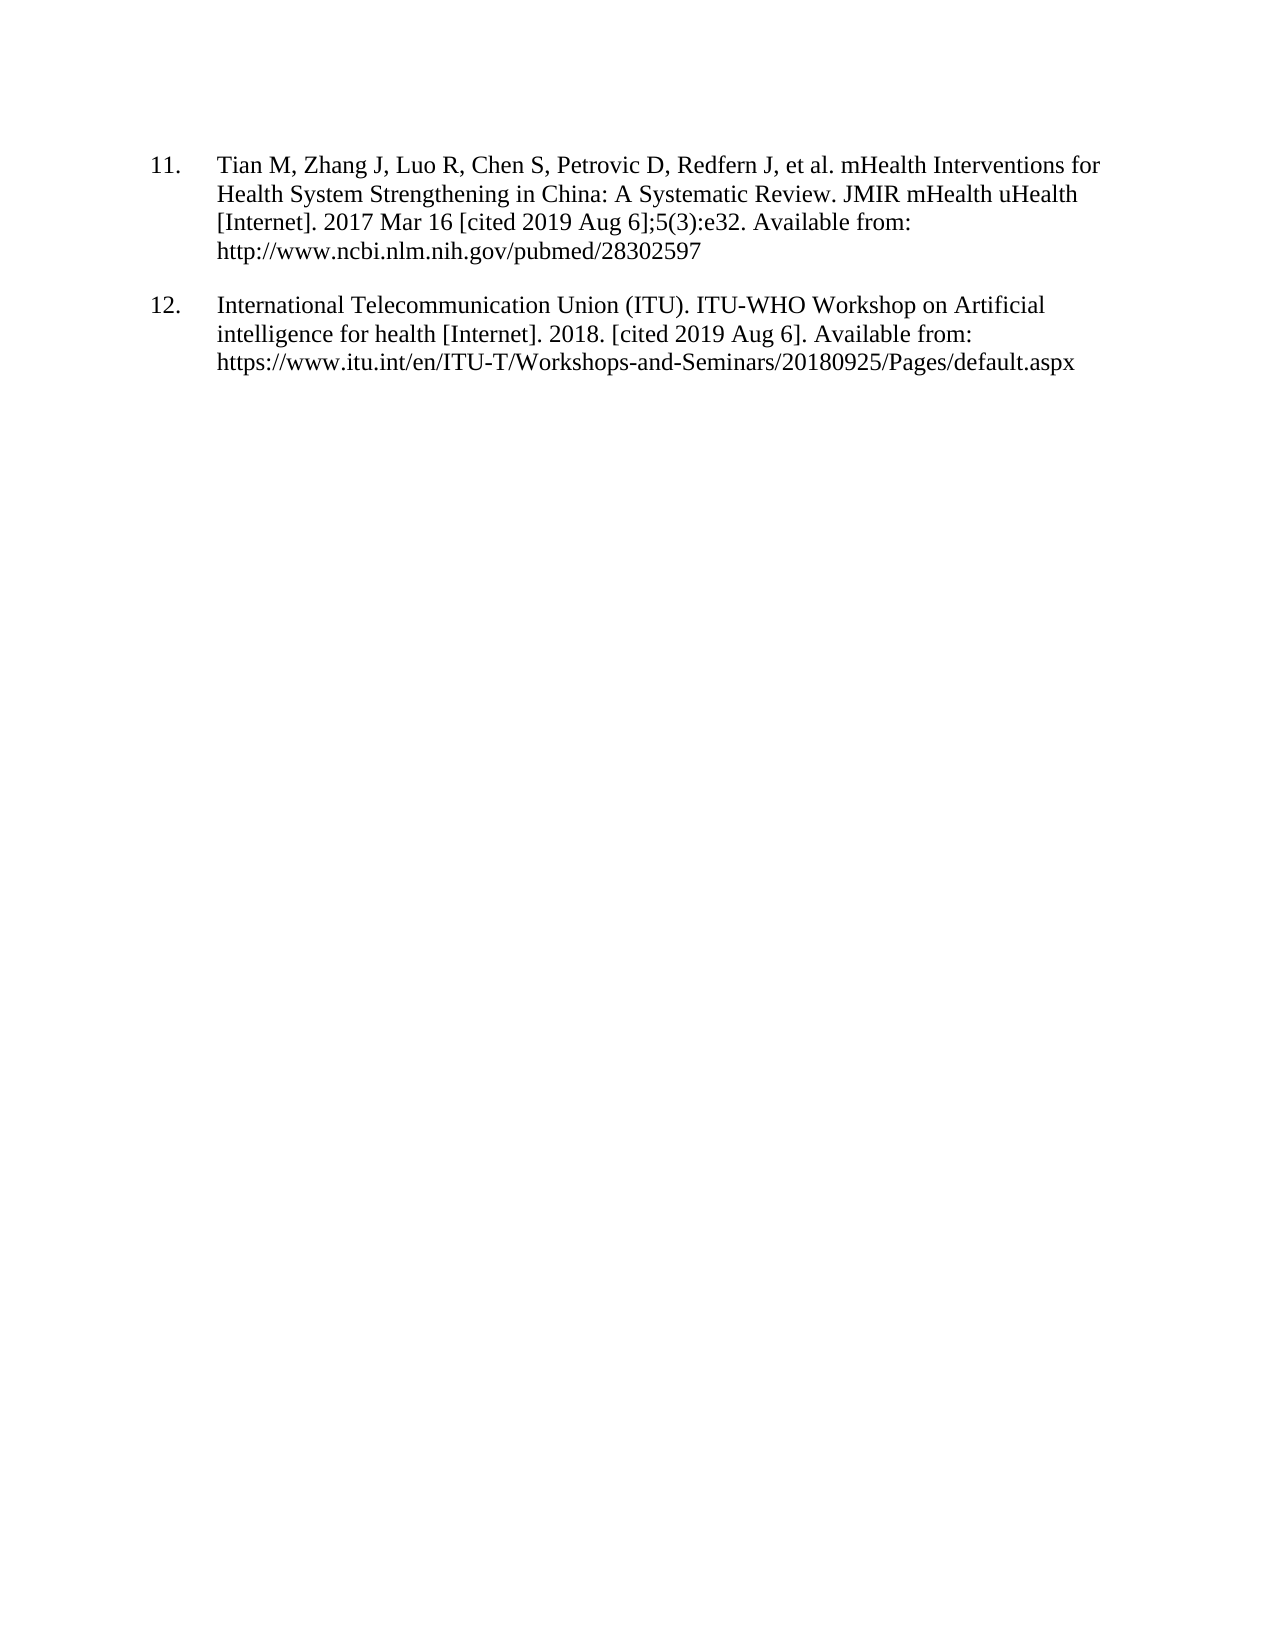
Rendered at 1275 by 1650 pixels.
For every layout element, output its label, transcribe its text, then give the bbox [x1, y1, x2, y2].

text 11. Tian M, Zhang J, Luo R, Chen S, Petrovic D, Redfern J, et al. mHealth Interventions for Health System Strengthening in China: A Systematic Review. JMIR mHealth uHealth [Internet]. 2017 Mar 16 [cited 2019 Aug 6];5(3):e32. Available from: http://www.ncbi.nlm.nih.gov/pubmed/28302597 [150, 150, 1125, 265]
text 12. International Telecommunication Union (ITU). ITU-WHO Workshop on Artificial intelligence for health [Internet]. 2018. [cited 2019 Aug 6]. Available from: https://www.itu.int/en/ITU-T/Workshops-and-Seminars/20180925/Pages/default.aspx [150, 290, 1125, 376]
